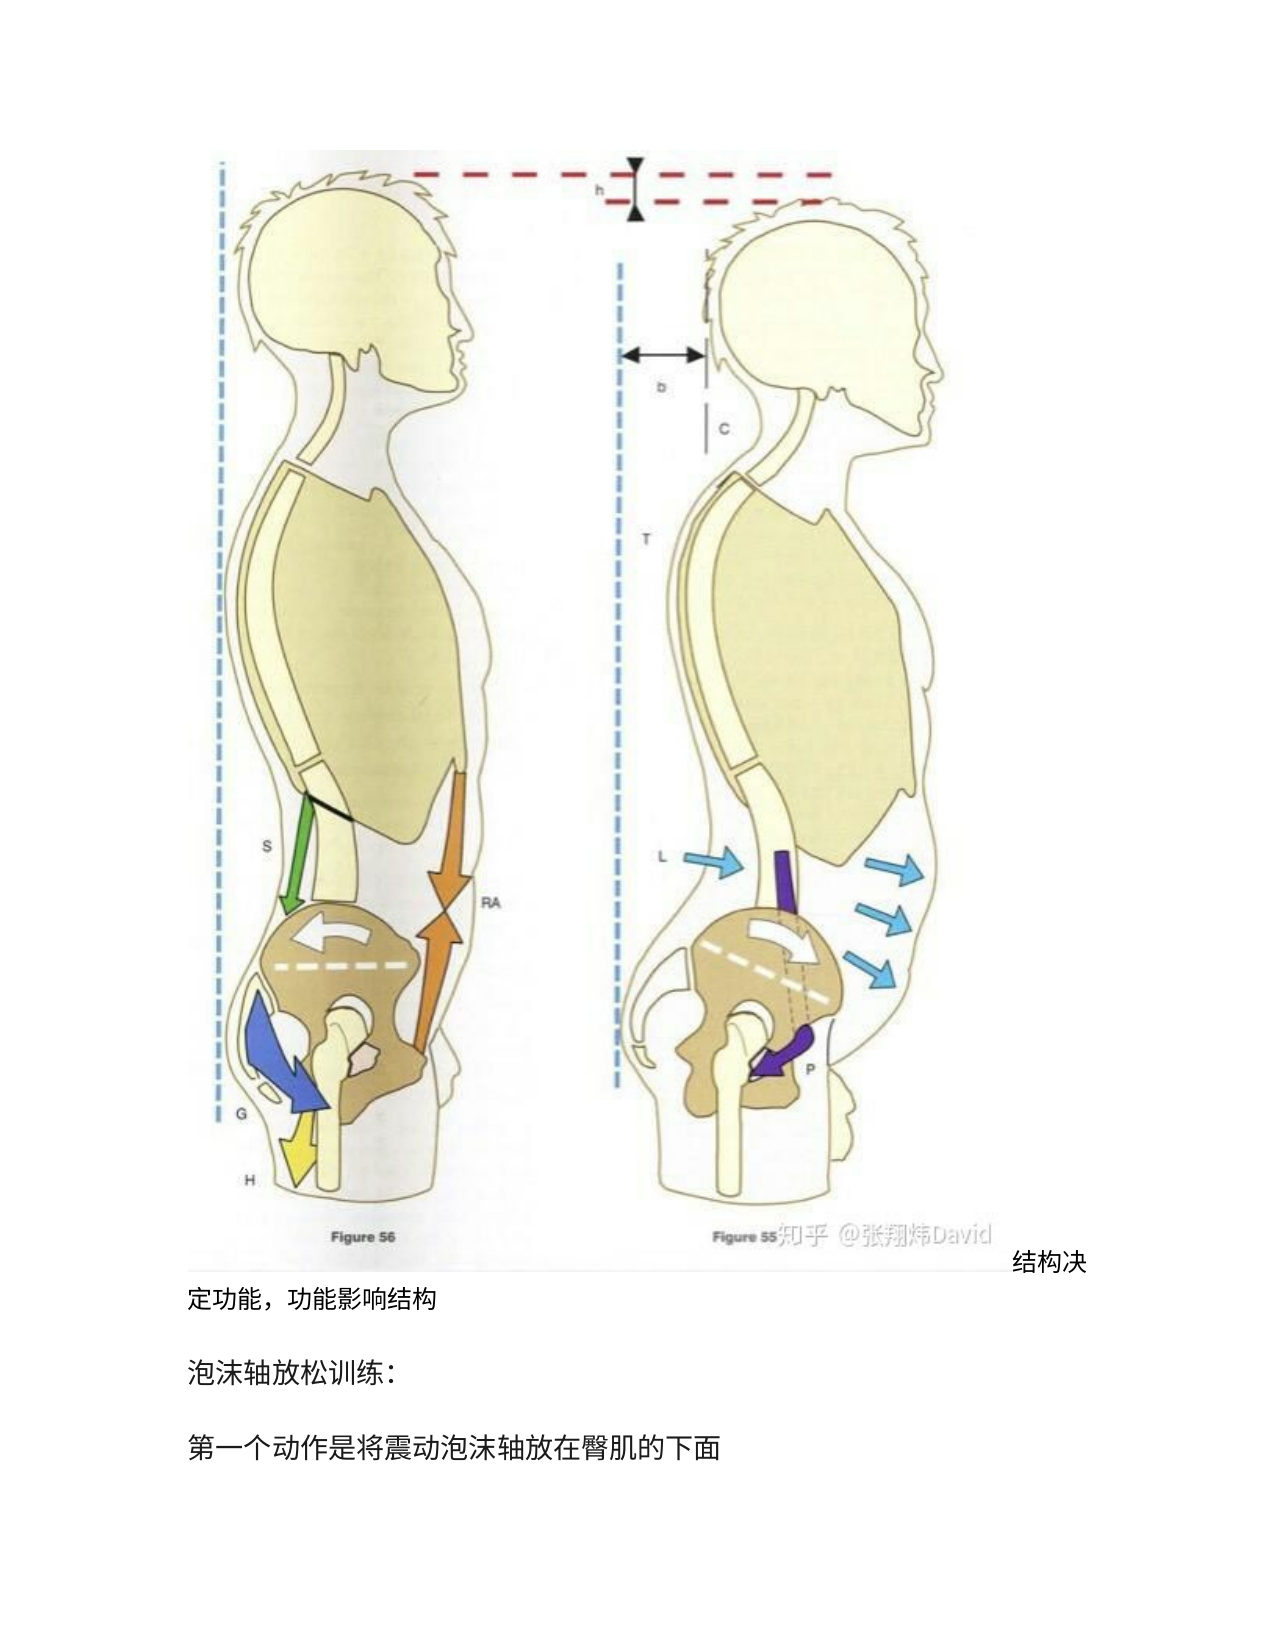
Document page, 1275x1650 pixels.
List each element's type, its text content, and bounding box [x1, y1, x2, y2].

text 泡沫轴放松训练： [187, 1350, 1087, 1391]
picture [187, 150, 1013, 1272]
text 第一个动作是将震动泡沫轴放在臀肌的下面 [187, 1426, 1087, 1467]
